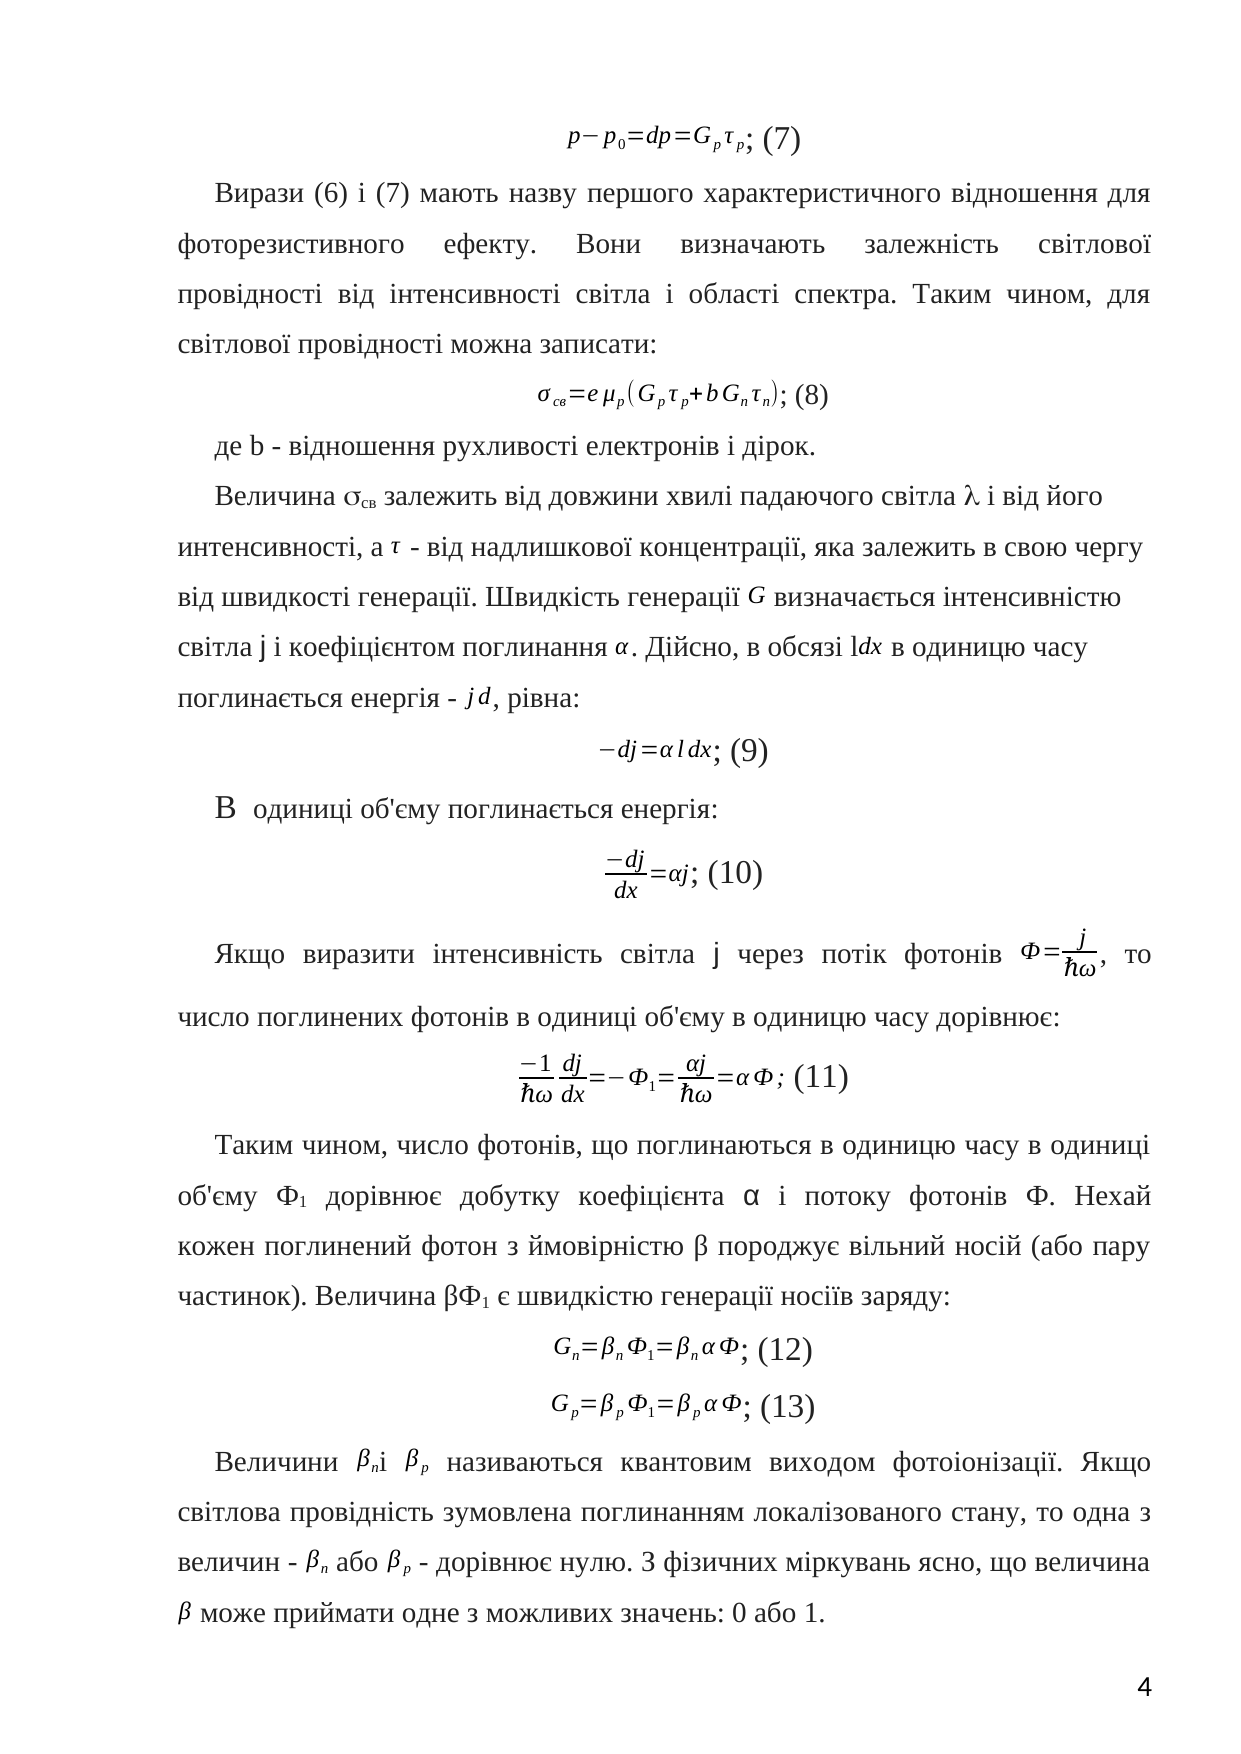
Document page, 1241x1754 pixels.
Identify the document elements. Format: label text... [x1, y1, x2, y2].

text Величини і називаються квантовим виходом фотоіонізації. Якщо світлова провідність зумовлена поглинанням локалізованого стану, то одна з величин - або - дорівнює нулю. З фізичних міркувань ясно, що величина може приймати одне з можливих значень: 0 або 1. [177, 1444, 1152, 1628]
text ; (12) [177, 1329, 1152, 1367]
text Таким чином, число фотонів, що поглинаються в одиницю часу в одиниці об'єму Ф1 дорівнює добутку коефіцієнта α і потоку фотонів Ф. Нехай кожен поглинений фотон з ймовірністю β породжує вільний носій (або пару частинок). Величина βФ1 є швидкістю генерації носіїв заряду: [177, 1127, 1152, 1312]
text Вирази (6) і (7) мають назву першого характеристичного відношення для фоторезистивного ефекту. Вони визначають залежність світлової провідності від інтенсивності світла і області спектра. Таким чином, для світлової провідності можна записати: [177, 176, 1152, 360]
text ; (13) [177, 1386, 1152, 1424]
text ; (10) [177, 845, 1152, 904]
text ; (7) [177, 118, 1152, 156]
text Величина св залежить від довжини хвилі падаючого світла і від його интенсивності, а - від надлишкової концентрації, яка залежить в свою чергу від швидкості генерації. Швидкість генерації визначається інтенсивністю світла j і коефіцієнтом поглинання . Дійсно, в обсязі l в одиницю часу поглинається енергія - , рівна: [177, 478, 1152, 713]
text (11) [177, 1049, 1152, 1108]
text В одиниці об'єму поглинається енергія: [177, 788, 1152, 826]
text де b - відношення рухливості електронів і дірок. [177, 428, 1152, 462]
text Якщо виразити інтенсивність світла j через потік фотонів , то число поглинених фотонів в одиниці об'єму в одиницю часу дорівнює: [177, 923, 1152, 1032]
text ; (9) [177, 730, 1152, 768]
text ; (8) [177, 377, 1152, 411]
